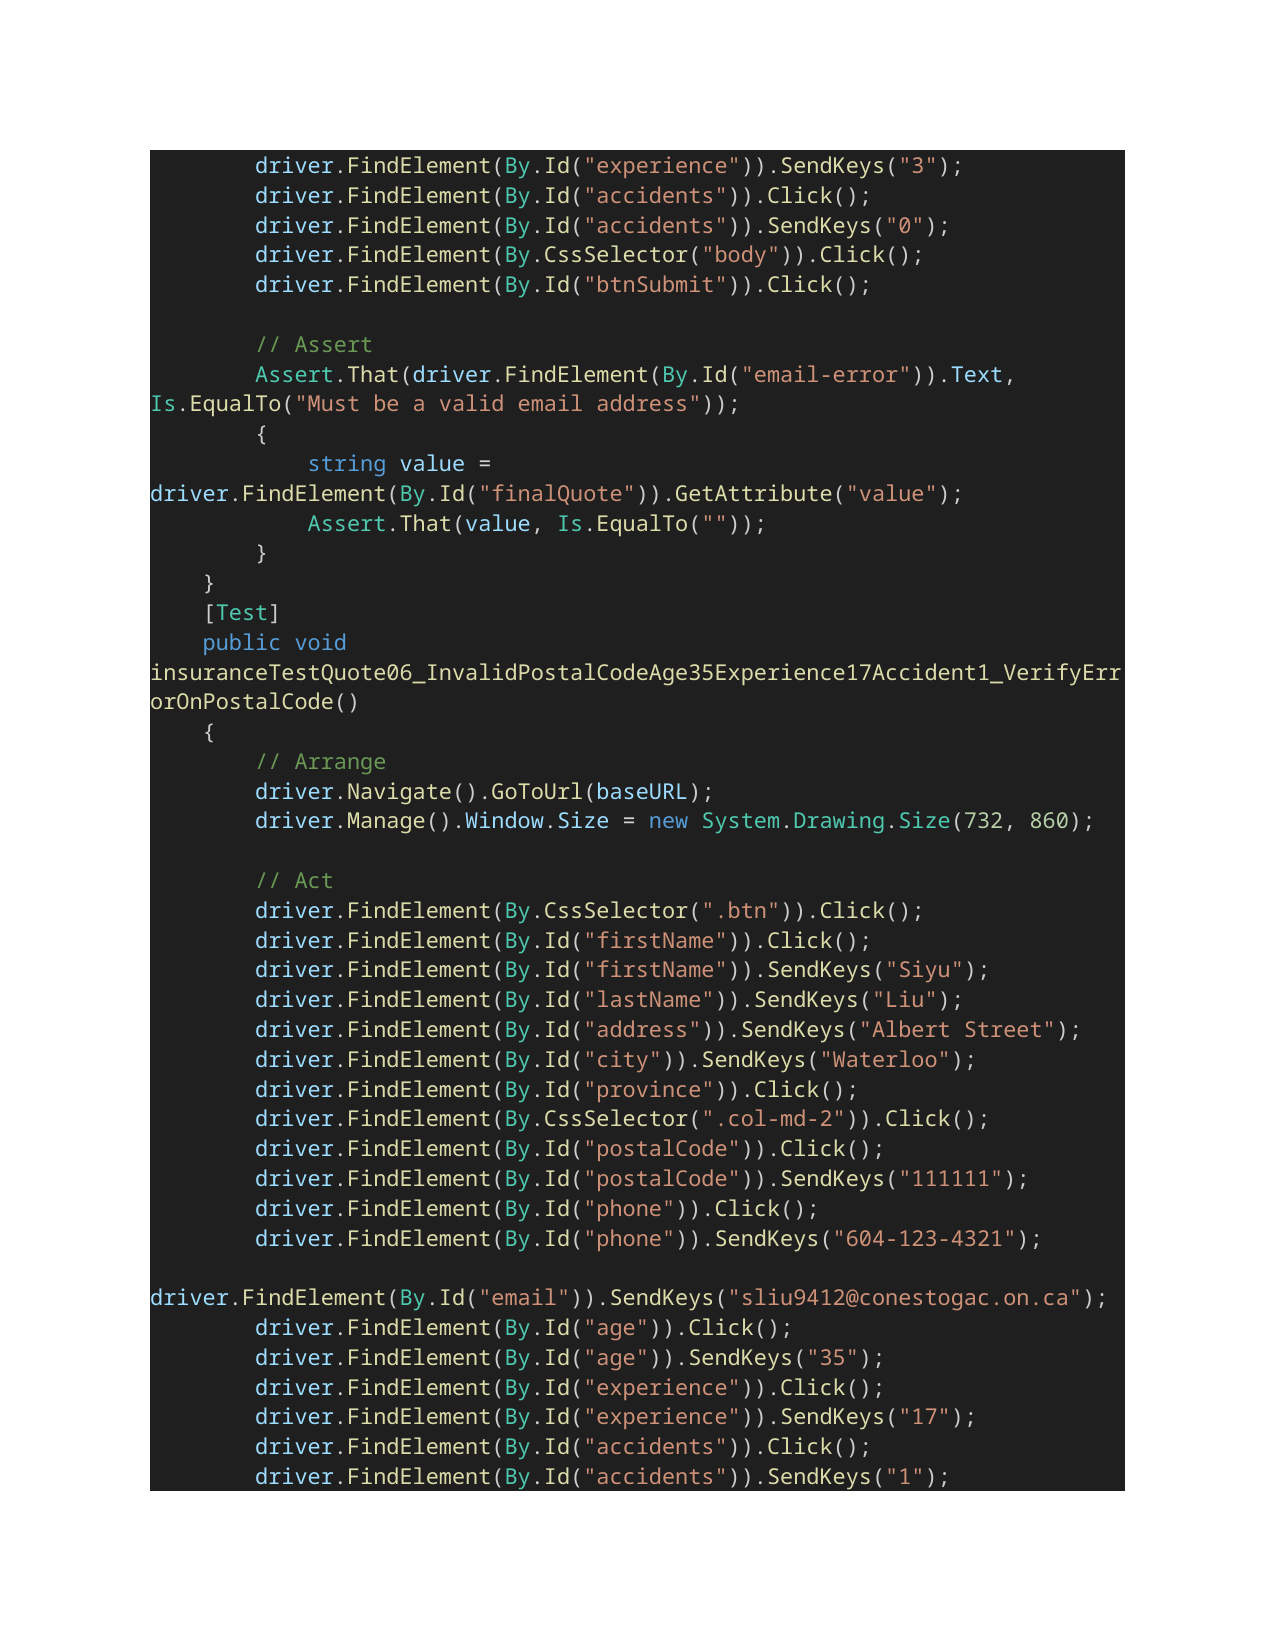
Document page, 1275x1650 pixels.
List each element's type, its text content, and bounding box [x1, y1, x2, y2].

text driver.FindElement(By.Id("accidents")).SendKeys("0"); [150, 209, 1125, 239]
text driver.Manage().Window.Size = new System.Drawing.Size(732, 860); [150, 805, 1125, 835]
text driver.FindElement(By.Id("postalCode")).Click(); [150, 1133, 1125, 1163]
text driver.FindElement(By.Id("experience")).SendKeys("17"); [150, 1401, 1125, 1431]
text // Assert [150, 329, 1125, 358]
text driver.FindElement(By.Id("experience")).SendKeys("3"); [150, 150, 1125, 180]
text [Test] [150, 597, 1125, 627]
text driver.FindElement(By.Id("address")).SendKeys("Albert Street"); [150, 1014, 1125, 1044]
text } [150, 537, 1125, 567]
text } [150, 567, 1125, 597]
text driver.FindElement(By.Id("experience")).Click(); [150, 1371, 1125, 1401]
text driver.FindElement(By.Id("province")).Click(); [150, 1073, 1125, 1103]
text driver.FindElement(By.Id("accidents")).SendKeys("1"); [150, 1461, 1125, 1491]
text string value = driver.FindElement(By.Id("finalQuote")).GetAttribute("value"); [150, 448, 1125, 507]
text Assert.That(value, Is.EqualTo("")); [150, 507, 1125, 537]
text driver.FindElement(By.Id("accidents")).Click(); [150, 180, 1125, 209]
text { [150, 418, 1125, 448]
text { [150, 716, 1125, 746]
text // Arrange [150, 746, 1125, 776]
text driver.FindElement(By.Id("age")).SendKeys("35"); [150, 1342, 1125, 1371]
text Assert.That(driver.FindElement(By.Id("email-error")).Text, Is.EqualTo("Must be a valid email address")); [150, 358, 1125, 418]
text driver.FindElement(By.Id("btnSubmit")).Click(); [150, 269, 1125, 299]
text driver.FindElement(By.CssSelector(".col-md-2")).Click(); [150, 1103, 1125, 1133]
text driver.FindElement(By.Id("postalCode")).SendKeys("111111"); [150, 1163, 1125, 1193]
text driver.Navigate().GoToUrl(baseURL); [150, 776, 1125, 805]
text driver.FindElement(By.Id("phone")).Click(); [150, 1193, 1125, 1222]
text driver.FindElement(By.Id("phone")).SendKeys("604-123-4321"); [150, 1222, 1125, 1252]
text driver.FindElement(By.Id("age")).Click(); [150, 1312, 1125, 1342]
text driver.FindElement(By.Id("firstName")).SendKeys("Siyu"); [150, 954, 1125, 984]
text public void insuranceTestQuote06_InvalidPostalCodeAge35Experience17Accident1_VerifyErrorOnPostalCode() [150, 627, 1125, 716]
text // Act [150, 865, 1125, 895]
text driver.FindElement(By.CssSelector(".btn")).Click(); [150, 895, 1125, 924]
text driver.FindElement(By.Id("city")).SendKeys("Waterloo"); [150, 1044, 1125, 1073]
text driver.FindElement(By.Id("email")).SendKeys("sliu9412@conestogac.on.ca"); [150, 1252, 1125, 1312]
text driver.FindElement(By.Id("firstName")).Click(); [150, 924, 1125, 954]
text driver.FindElement(By.Id("accidents")).Click(); [150, 1431, 1125, 1461]
text driver.FindElement(By.CssSelector("body")).Click(); [150, 239, 1125, 269]
text driver.FindElement(By.Id("lastName")).SendKeys("Liu"); [150, 984, 1125, 1014]
